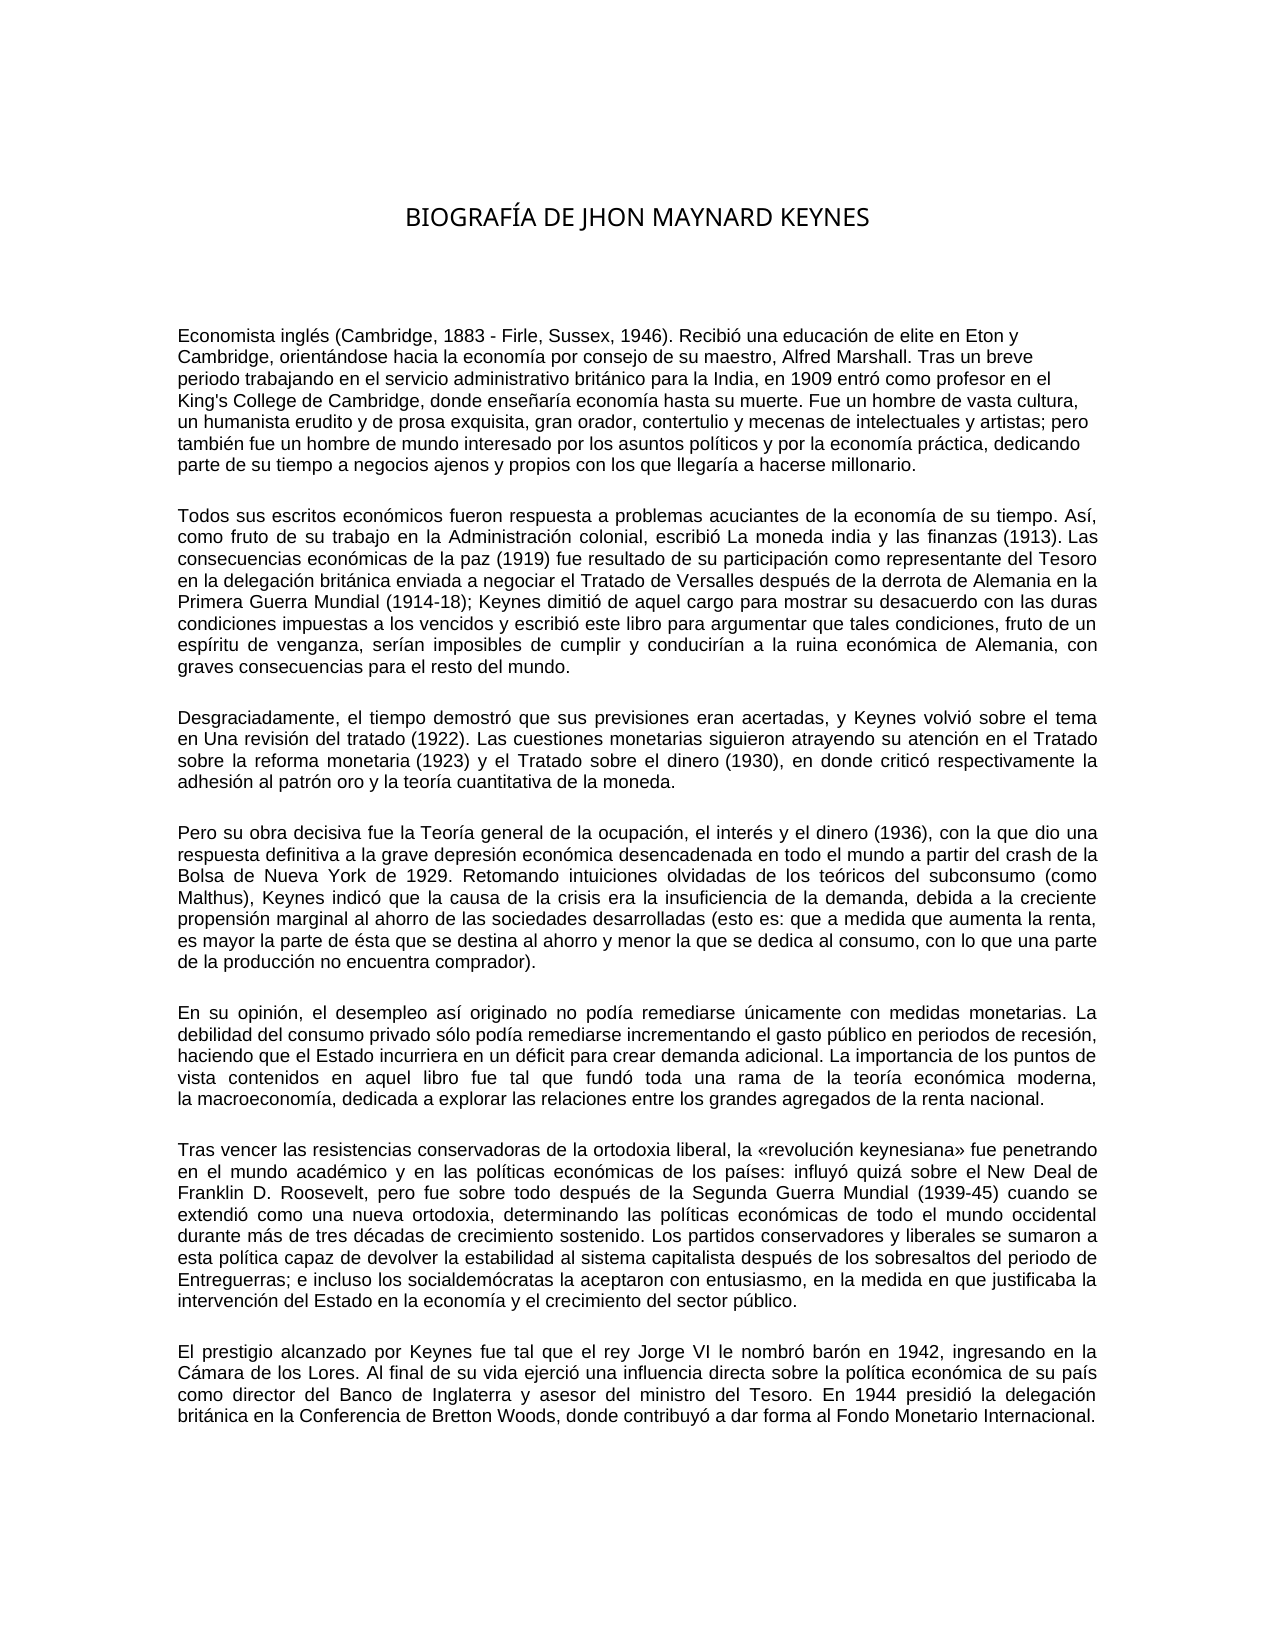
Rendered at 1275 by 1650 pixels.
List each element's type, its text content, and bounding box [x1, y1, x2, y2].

text Tras vencer las resistencias conservadoras de la ortodoxia liberal, la «revolución keynesiana» fue penetrando en el mundo académico y en las políticas económicas de los países: influyó quizá sobre el New Deal de Franklin D. Roosevelt, pero fue sobre todo después de la Segunda Guerra Mundial (1939-45) cuando se extendió como una nueva ortodoxia, determinando las políticas económicas de todo el mundo occidental durante más de tres décadas de crecimiento sostenido. Los partidos conservadores y liberales se sumaron a esta política capaz de devolver la estabilidad al sistema capitalista después de los sobresaltos del periodo de Entreguerras; e incluso los socialdemócratas la aceptaron con entusiasmo, en la medida en que justificaba la intervención del Estado en la economía y el crecimiento del sector público. [177, 1139, 1098, 1311]
text BIOGRAFÍA DE JHON MAYNARD KEYNES [177, 200, 1098, 234]
text Pero su obra decisiva fue la Teoría general de la ocupación, el interés y el dinero (1936), con la que dio una respuesta definitiva a la grave depresión económica desencadenada en todo el mundo a partir del crash de la Bolsa de Nueva York de 1929. Retomando intuiciones olvidadas de los teóricos del subconsumo (como Malthus), Keynes indicó que la causa de la crisis era la insuficiencia de la demanda, debida a la creciente propensión marginal al ahorro de las sociedades desarrolladas (esto es: que a medida que aumenta la renta, es mayor la parte de ésta que se destina al ahorro y menor la que se dedica al consumo, con lo que una parte de la producción no encuentra comprador). [177, 822, 1098, 973]
text Todos sus escritos económicos fueron respuesta a problemas acuciantes de la economía de su tiempo. Así, como fruto de su trabajo en la Administración colonial, escribió La moneda india y las finanzas (1913). Las consecuencias económicas de la paz (1919) fue resultado de su participación como representante del Tesoro en la delegación británica enviada a negociar el Tratado de Versalles después de la derrota de Alemania en la Primera Guerra Mundial (1914-18); Keynes dimitió de aquel cargo para mostrar su desacuerdo con las duras condiciones impuestas a los vencidos y escribió este libro para argumentar que tales condiciones, fruto de un espíritu de venganza, serían imposibles de cumplir y conducirían a la ruina económica de Alemania, con graves consecuencias para el resto del mundo. [177, 505, 1098, 677]
text Economista inglés (Cambridge, 1883 - Firle, Sussex, 1946). Recibió una educación de elite en Eton y Cambridge, orientándose hacia la economía por consejo de su maestro, Alfred Marshall. Tras un breve periodo trabajando en el servicio administrativo británico para la India, en 1909 entró como profesor en el King's College de Cambridge, donde enseñaría economía hasta su muerte. Fue un hombre de vasta cultura, un humanista erudito y de prosa exquisita, gran orador, contertulio y mecenas de intelectuales y artistas; pero también fue un hombre de mundo interesado por los asuntos políticos y por la economía práctica, dedicando parte de su tiempo a negocios ajenos y propios con los que llegaría a hacerse millonario. [177, 307, 1098, 476]
text El prestigio alcanzado por Keynes fue tal que el rey Jorge VI le nombró barón en 1942, ingresando en la Cámara de los Lores. Al final de su vida ejerció una influencia directa sobre la política económica de su país como director del Banco de Inglaterra y asesor del ministro del Tesoro. En 1944 presidió la delegación británica en la Conferencia de Bretton Woods, donde contribuyó a dar forma al Fondo Monetario Internacional. [177, 1341, 1098, 1427]
text Desgraciadamente, el tiempo demostró que sus previsiones eran acertadas, y Keynes volvió sobre el tema en Una revisión del tratado (1922). Las cuestiones monetarias siguieron atrayendo su atención en el Tratado sobre la reforma monetaria (1923) y el Tratado sobre el dinero (1930), en donde criticó respectivamente la adhesión al patrón oro y la teoría cuantitativa de la moneda. [177, 706, 1098, 793]
text En su opinión, el desempleo así originado no podía remediarse únicamente con medidas monetarias. La debilidad del consumo privado sólo podía remediarse incrementando el gasto público en periodos de recesión, haciendo que el Estado incurriera en un déficit para crear demanda adicional. La importancia de los puntos de vista contenidos en aquel libro fue tal que fundó toda una rama de la teoría económica moderna, la macroeconomía, dedicada a explorar las relaciones entre los grandes agregados de la renta nacional. [177, 1002, 1098, 1110]
